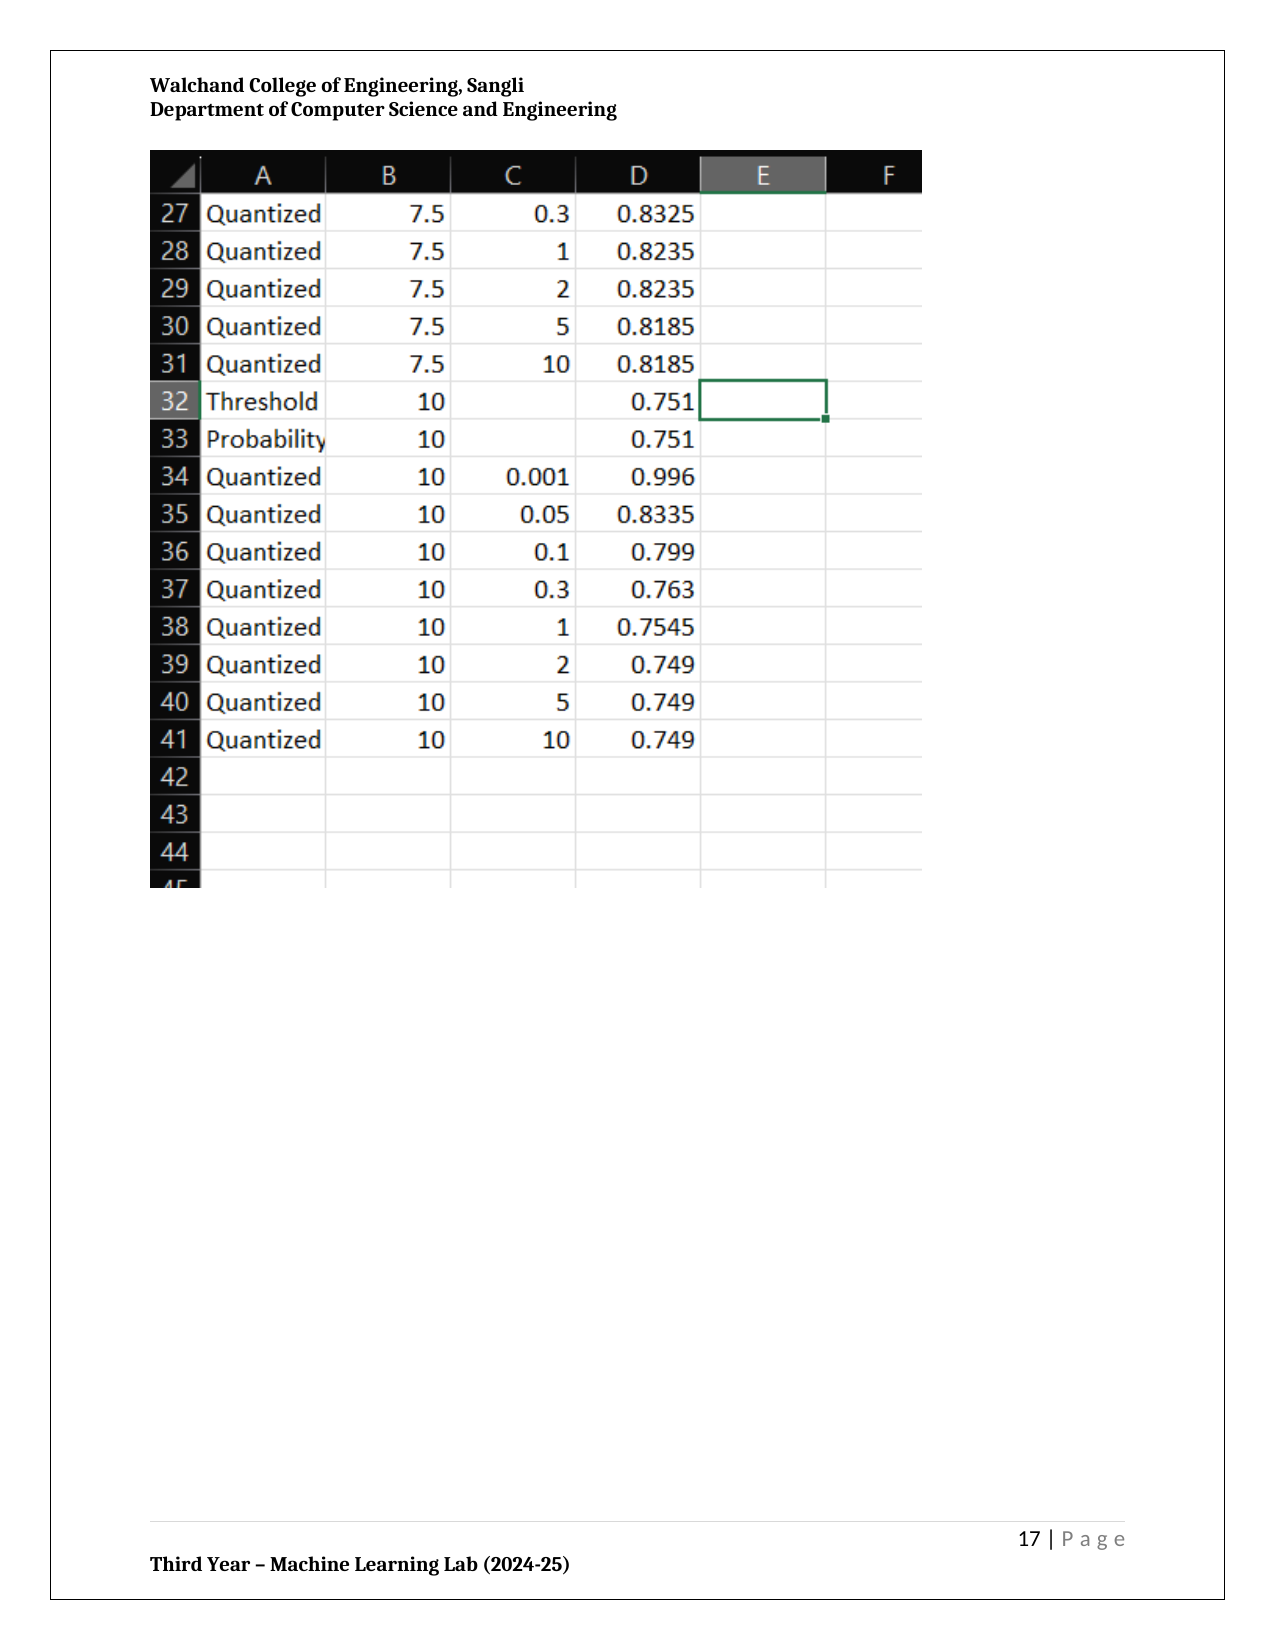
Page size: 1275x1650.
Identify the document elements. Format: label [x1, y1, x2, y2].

picture [150, 150, 922, 888]
